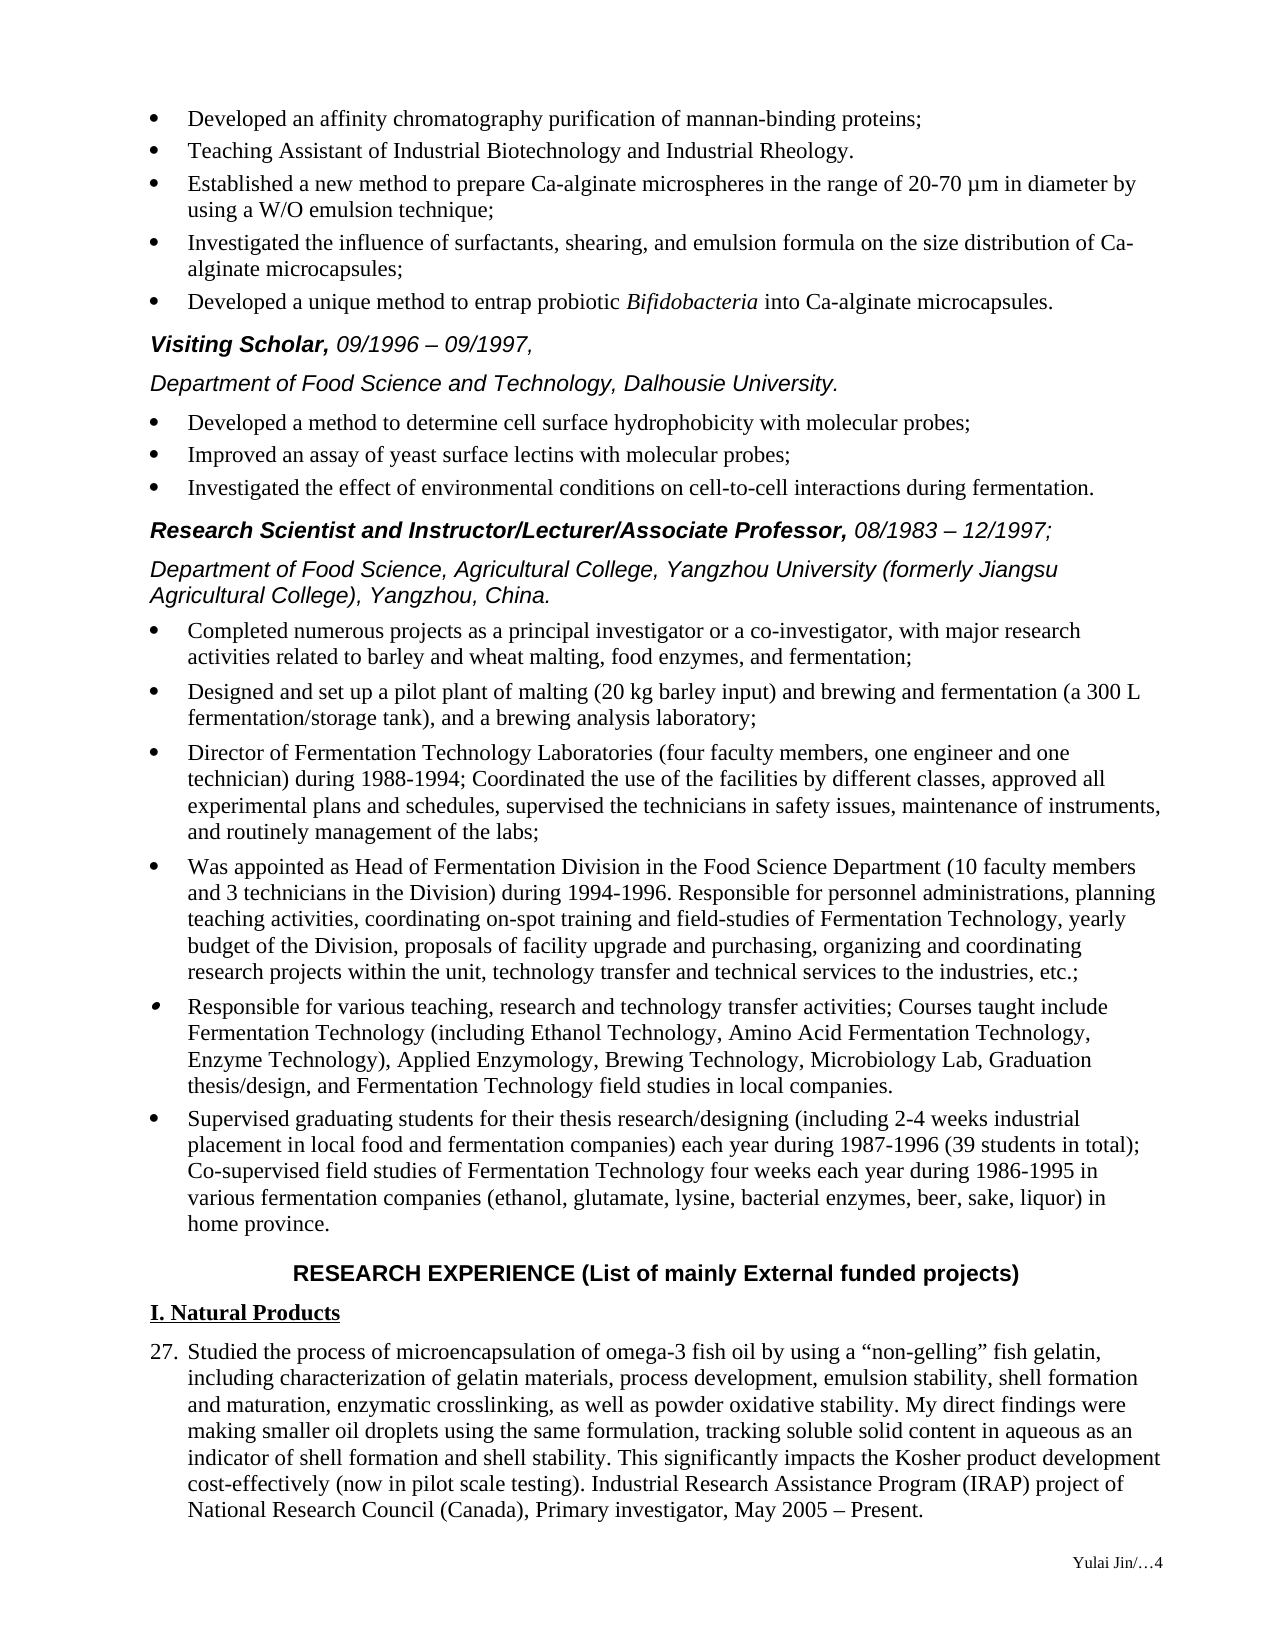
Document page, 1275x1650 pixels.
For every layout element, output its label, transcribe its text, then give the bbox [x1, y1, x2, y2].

text Department of Food Science and Technology, . [150, 370, 1162, 396]
list Established a new method to prepare Ca-alginate microspheres in the range of 20-70 µm in diameter by using a W/O emulsion technique; [150, 170, 1162, 223]
list Responsible for various teaching, research and technology transfer activities; Courses taught include Fermentation Technology (including Ethanol Technology, Amino Acid Fermentation Technology, Enzyme Technology), Applied Enzymology, Brewing Technology, Microbiology Lab, Graduation thesis/design, and Fermentation Technology field studies in local companies. [150, 993, 1162, 1098]
list Studied the process of microencapsulation of omega-3 fish oil by using a “non-gelling” fish gelatin, including characterization of gelatin materials, process development, emulsion stability, shell formation and maturation, enzymatic crosslinking, as well as powder oxidative stability. My direct findings were making smaller oil droplets using the same formulation, tracking soluble solid content in aqueous as an indicator of shell formation and shell stability. This significantly impacts the Kosher product development cost-effectively (now in pilot scale testing). Industrial Research Assistance Program (IRAP) project of National Research Council (), Primary investigator, May 2005 – Present. [150, 1338, 1162, 1523]
subtitle RESEARCH EXPERIENCE (List of mainly External funded projects) [150, 1260, 1162, 1287]
list Investigated the effect of environmental conditions on cell-to-cell interactions during fermentation. [150, 474, 1162, 500]
text Visiting Scholar, 09/1996 – 09/1997, [150, 331, 1162, 357]
text Research Scientist and Instructor/Lecturer/Associate Professor, 08/1983 – 12/1997; [150, 517, 1162, 543]
list Designed and set up a pilot plant of malting (20 kg barley input) and brewing and fermentation (a 300 L fermentation/storage tank), and a brewing analysis laboratory; [150, 678, 1162, 731]
list Was appointed as Head of Fermentation Division in the Food Science Department (10 faculty members and 3 technicians in the Division) during 1994-1996. Responsible for personnel administrations, planning teaching activities, coordinating on-spot training and field-studies of Fermentation Technology, yearly budget of the Division, proposals of facility upgrade and purchasing, organizing and coordinating research projects within the unit, technology transfer and technical services to the industries, etc.; [150, 853, 1162, 984]
list Teaching Assistant of Industrial Biotechnology and Industrial Rheology. [150, 138, 1162, 164]
list Developed a unique method to entrap probiotic Bifidobacteria into Ca-alginate microcapsules. [150, 288, 1162, 314]
list Director of Fermentation Technology Laboratories (four faculty members, one engineer and one technician) during 1988-1994; Coordinated the use of the facilities by different classes, approved all experimental plans and schedules, supervised the technicians in safety issues, maintenance of instruments, and routinely management of the labs; [150, 739, 1162, 844]
list Improved an assay of yeast surface lectins with molecular probes; [150, 441, 1162, 468]
list Investigated the influence of surfactants, shearing, and emulsion formula on the size distribution of Ca-alginate microcapsules; [150, 229, 1162, 282]
list Developed an affinity chromatography purification of mannan-binding proteins; [150, 105, 1162, 131]
list Developed a method to determine cell surface hydrophobicity with molecular probes; [150, 409, 1162, 435]
list Supervised graduating students for their thesis research/designing (including 2-4 weeks industrial placement in local food and fermentation companies) each year during 1987-1996 (39 students in total); Co-supervised field studies of Fermentation Technology four weeks each year during 1986-1995 in various fermentation companies (ethanol, glutamate, lysine, bacterial enzymes, beer, sake, liquor) in home province. [150, 1104, 1162, 1236]
text I. Natural Products [150, 1299, 1162, 1326]
list Completed numerous projects as a principal investigator or a co-investigator, with major research activities related to barley and wheat malting, food enzymes, and fermentation; [150, 617, 1162, 670]
text Department of Food Science, , (formerly ), , . [150, 556, 1162, 609]
